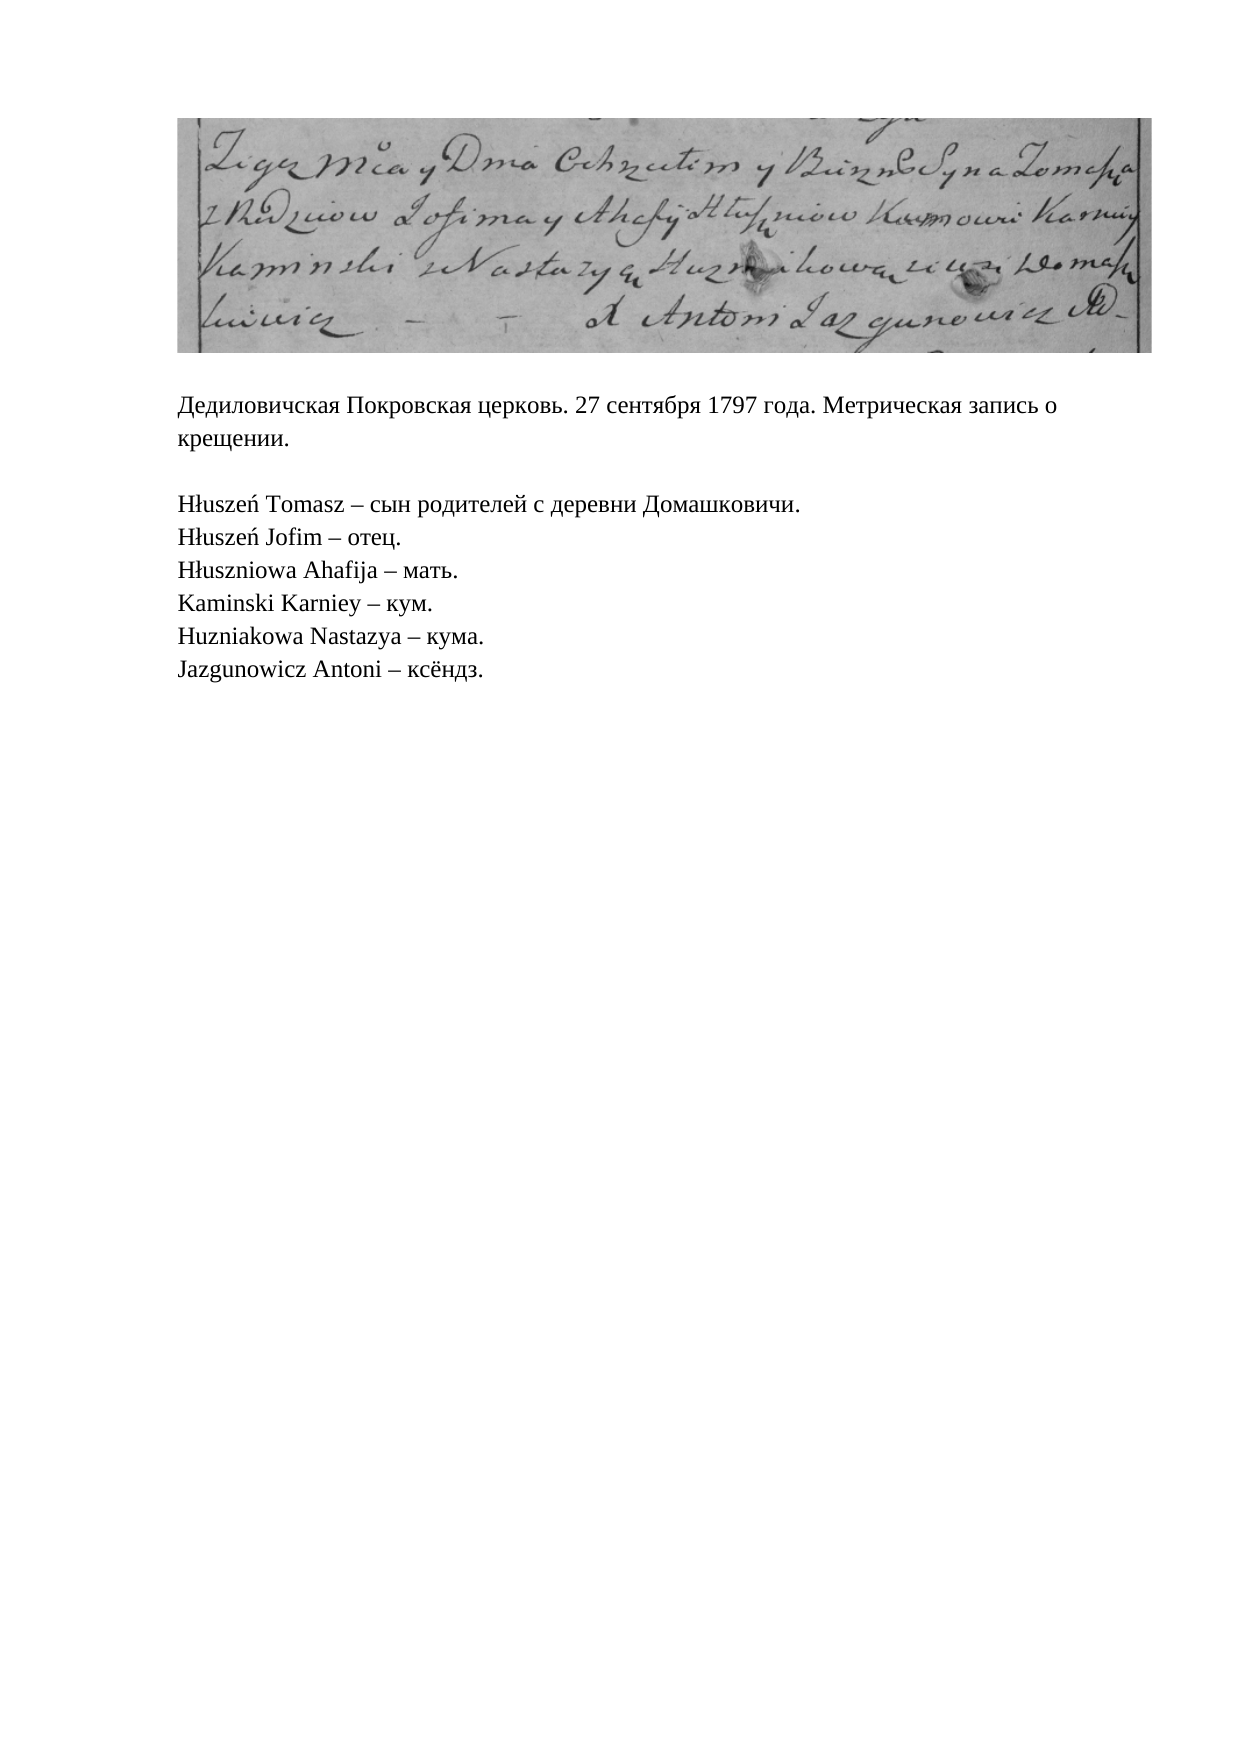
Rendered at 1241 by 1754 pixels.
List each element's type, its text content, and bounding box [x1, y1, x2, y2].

text Huzniakowa Nastazya – кума. [177, 621, 1152, 650]
text Дедиловичская Покровская церковь. 27 сентября 1797 года. Метрическая запись о крещении. [177, 390, 1152, 452]
text Jazgunowicz Antoni – ксёндз. [177, 654, 1152, 683]
text Kaminski Karniey – кум. [177, 588, 1152, 617]
text Hłuszeń Jofim – отец. [177, 522, 1152, 551]
text Hłuszeń Tomasz – сын родителей с деревни Домашковичи. [177, 489, 1152, 518]
picture [177, 118, 1152, 353]
text Hłuszniowa Ahafija – мать. [177, 555, 1152, 584]
